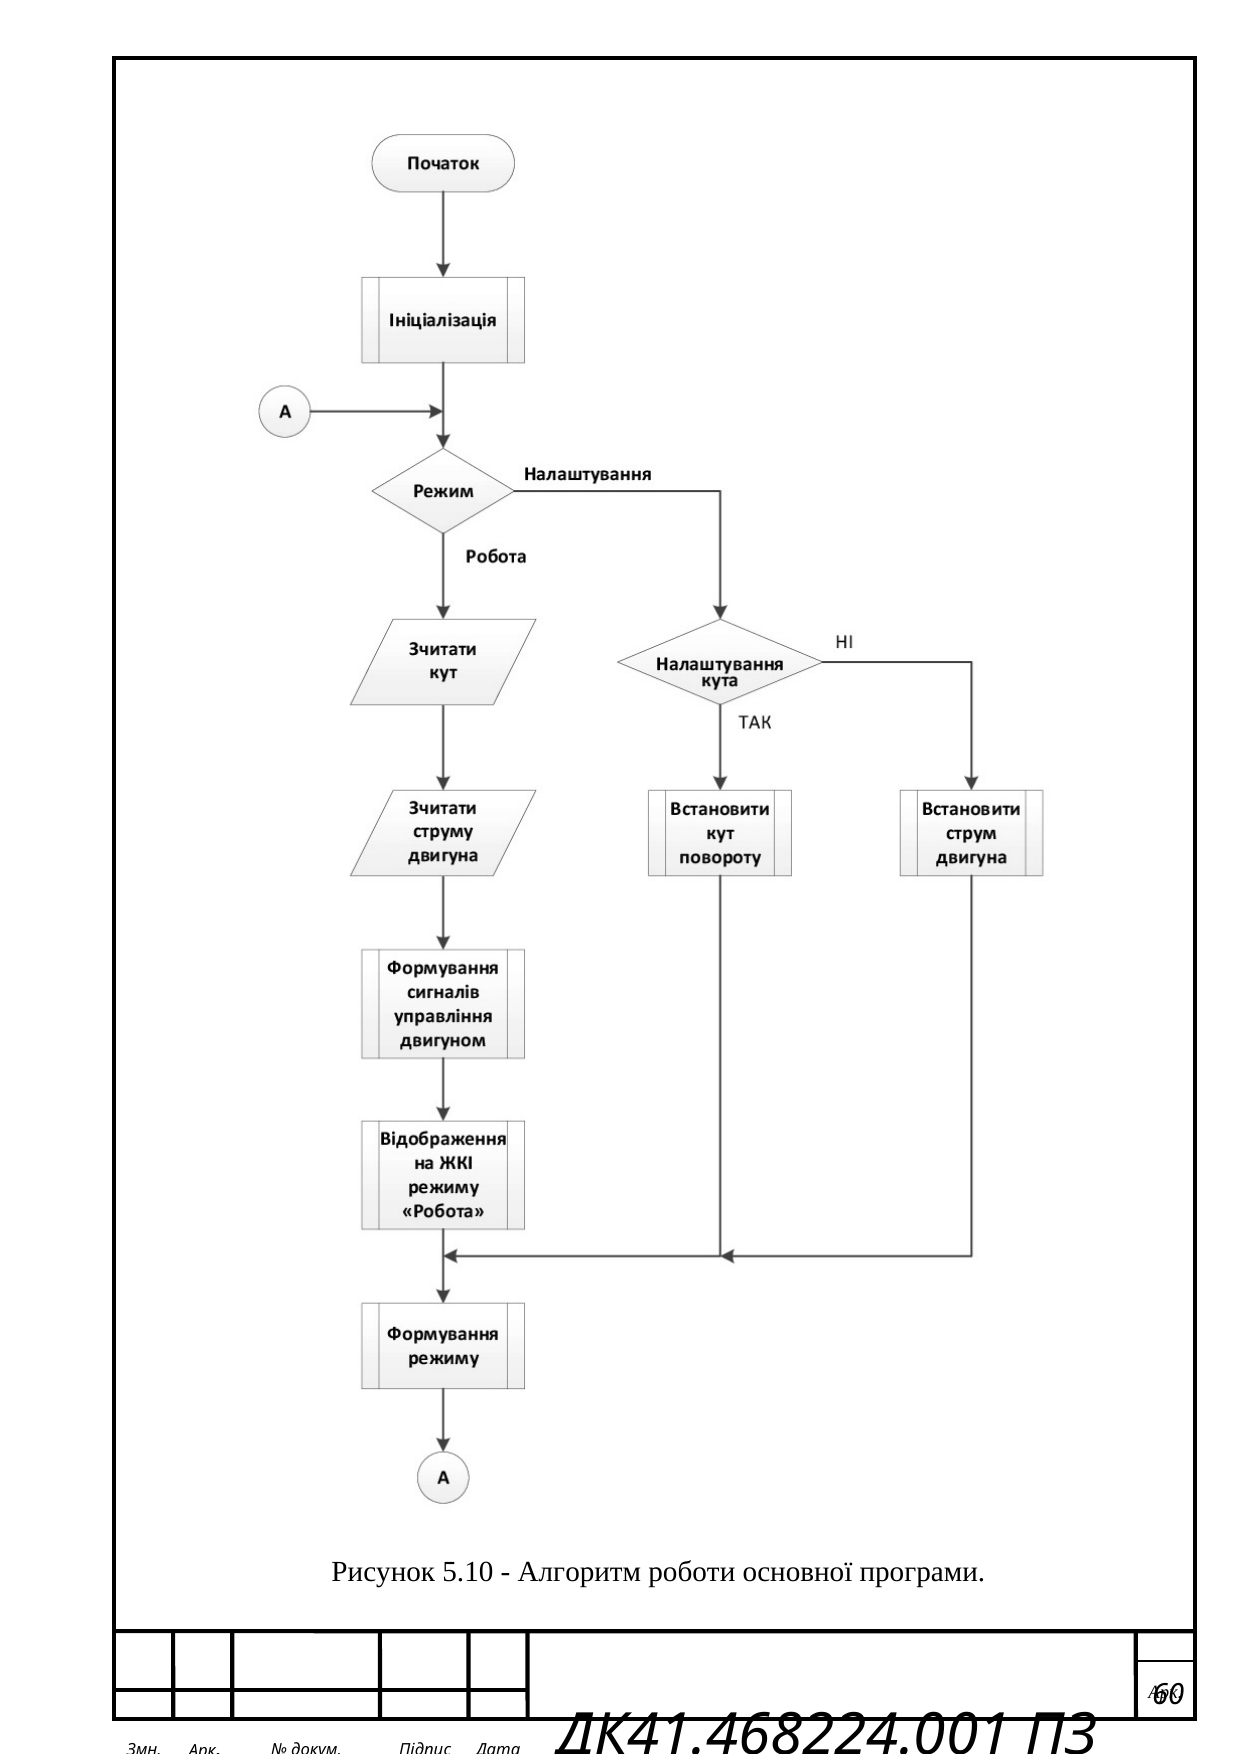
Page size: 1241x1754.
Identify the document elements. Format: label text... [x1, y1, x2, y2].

text Рисунок 5.10 - Алгоритм роботи основної програми. [147, 1554, 1169, 1588]
picture [245, 118, 1071, 1538]
